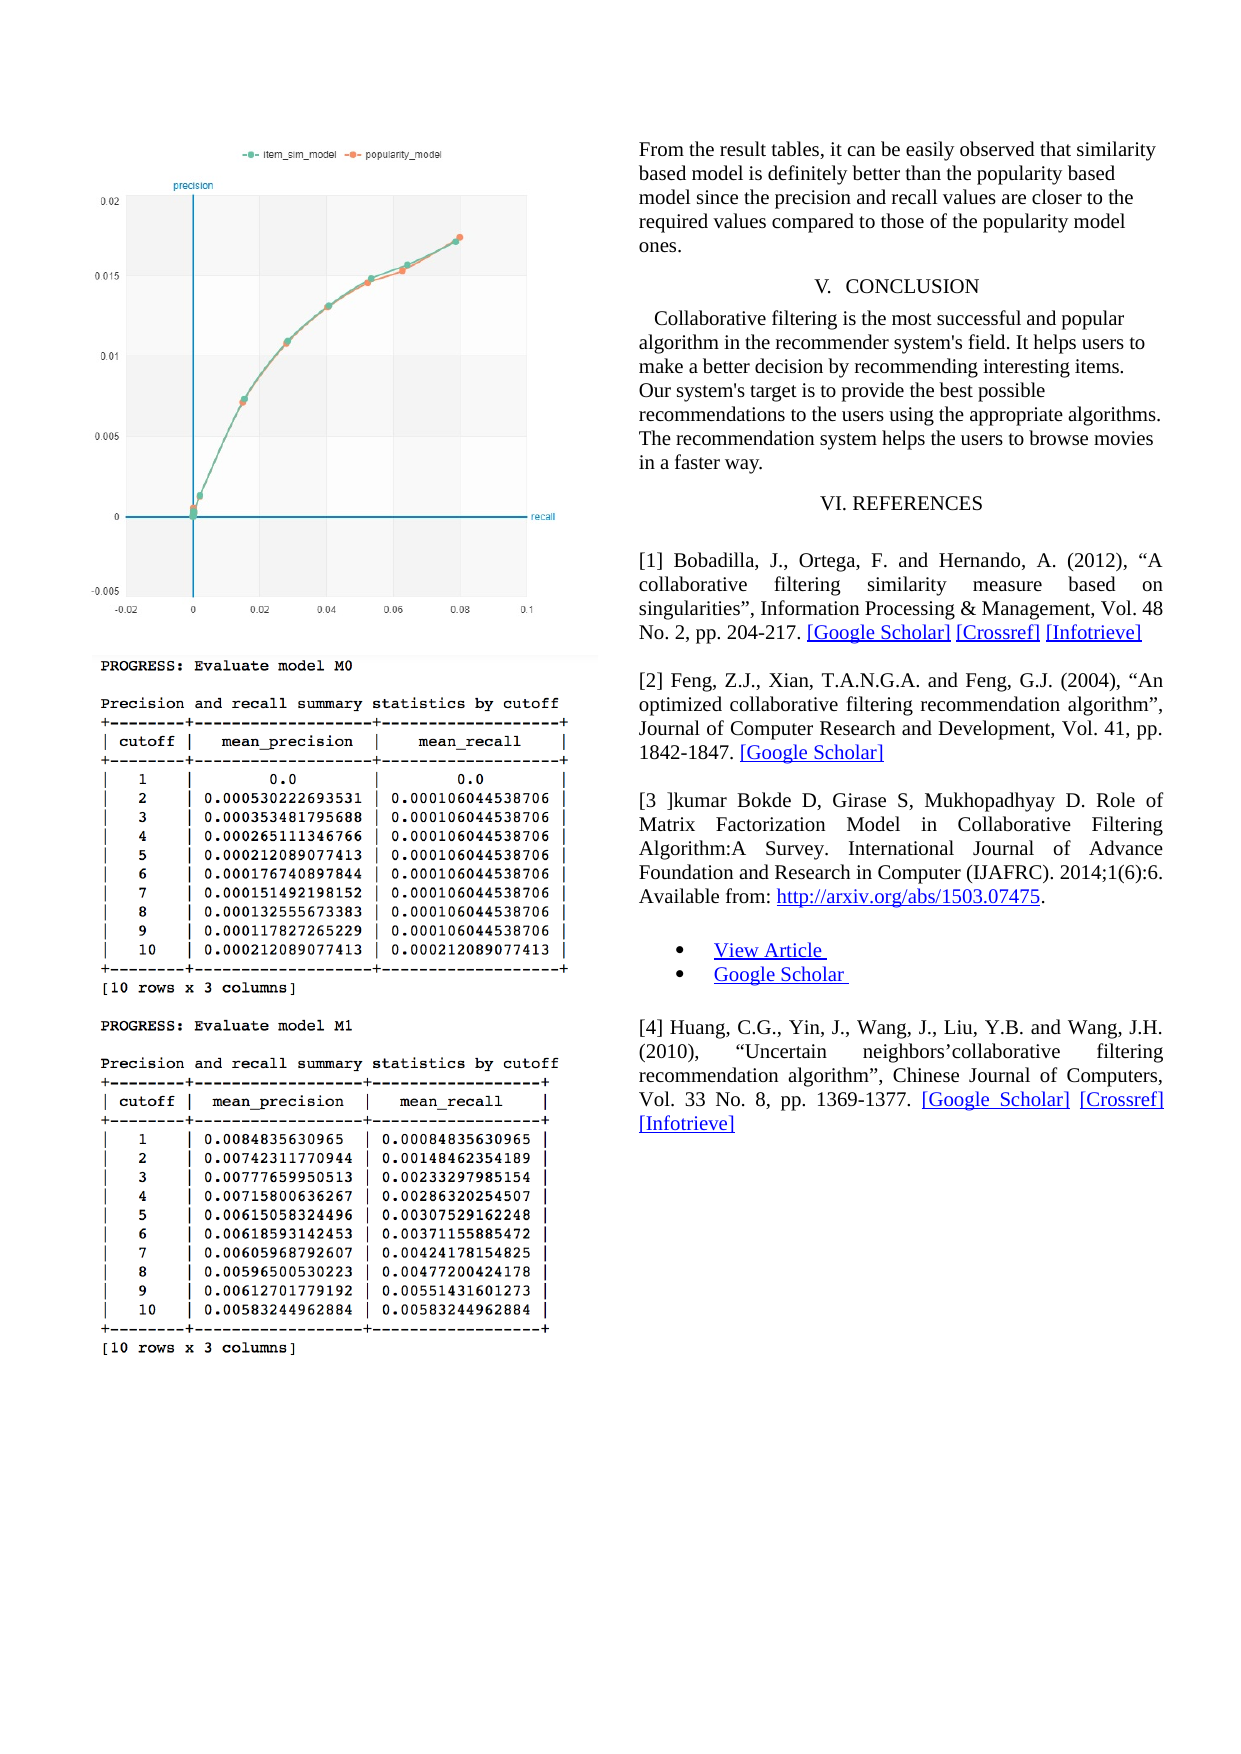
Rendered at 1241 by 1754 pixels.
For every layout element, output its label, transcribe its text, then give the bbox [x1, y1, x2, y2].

subtitle CONCLUSION [639, 273, 1164, 298]
text Collaborative filtering is the most successful and popular algorithm in the recommender system's field. It helps users to make a better decision by recommending interesting items. [639, 306, 1164, 378]
text [2] Feng, Z.J., Xian, T.A.N.G.A. and Feng, G.J. (2004), “An optimized collaborative filtering recommendation algorithm”, Journal of Computer Research and Development, Vol. 41, pp. 1842-1847. [Google Scholar] [639, 668, 1164, 764]
text [4] Huang, C.G., Yin, J., Wang, J., Liu, Y.B. and Wang, J.H. (2010), “Uncertain neighbors’collaborative filtering recommendation algorithm”, Chinese Journal of Computers, Vol. 33 No. 8, pp. 1369-1377. [Google Scholar] [Crossref] [Infotrieve] [639, 1015, 1164, 1135]
subtitle VI. REFERENCES [639, 491, 1164, 515]
text [1] Bobadilla, J., Ortega, F. and Hernando, A. (2012), “A collaborative filtering similarity measure based on singularities”, Information Processing & Management, Vol. 48 No. 2, pp. 204-217. [Google Scholar] [Crossref] [Infotrieve] [639, 547, 1164, 644]
list View Article [676, 938, 1164, 962]
picture [76, 136, 582, 632]
list Google Scholar [676, 962, 1164, 986]
text From the result tables, it can be easily observed that similarity based model is definitely better than the popularity based model since the precision and recall values are closer to the required values compared to those of the popularity model ones. [639, 137, 1164, 257]
text Our system's target is to provide the best possible recommendations to the users using the appropriate algorithms. The recommendation system helps the users to browse movies in a faster way. [639, 378, 1164, 474]
text [3 ]kumar Bokde D, Girase S, Mukhopadhyay D. Role of Matrix Factorization Model in Collaborative Filtering Algorithm:A Survey. International Journal of Advance Foundation and Research in Computer (IJAFRC). 2014;1(6):6. Available from: http://arxiv.org/abs/1503.07475. [639, 764, 1164, 908]
picture [92, 655, 599, 1366]
